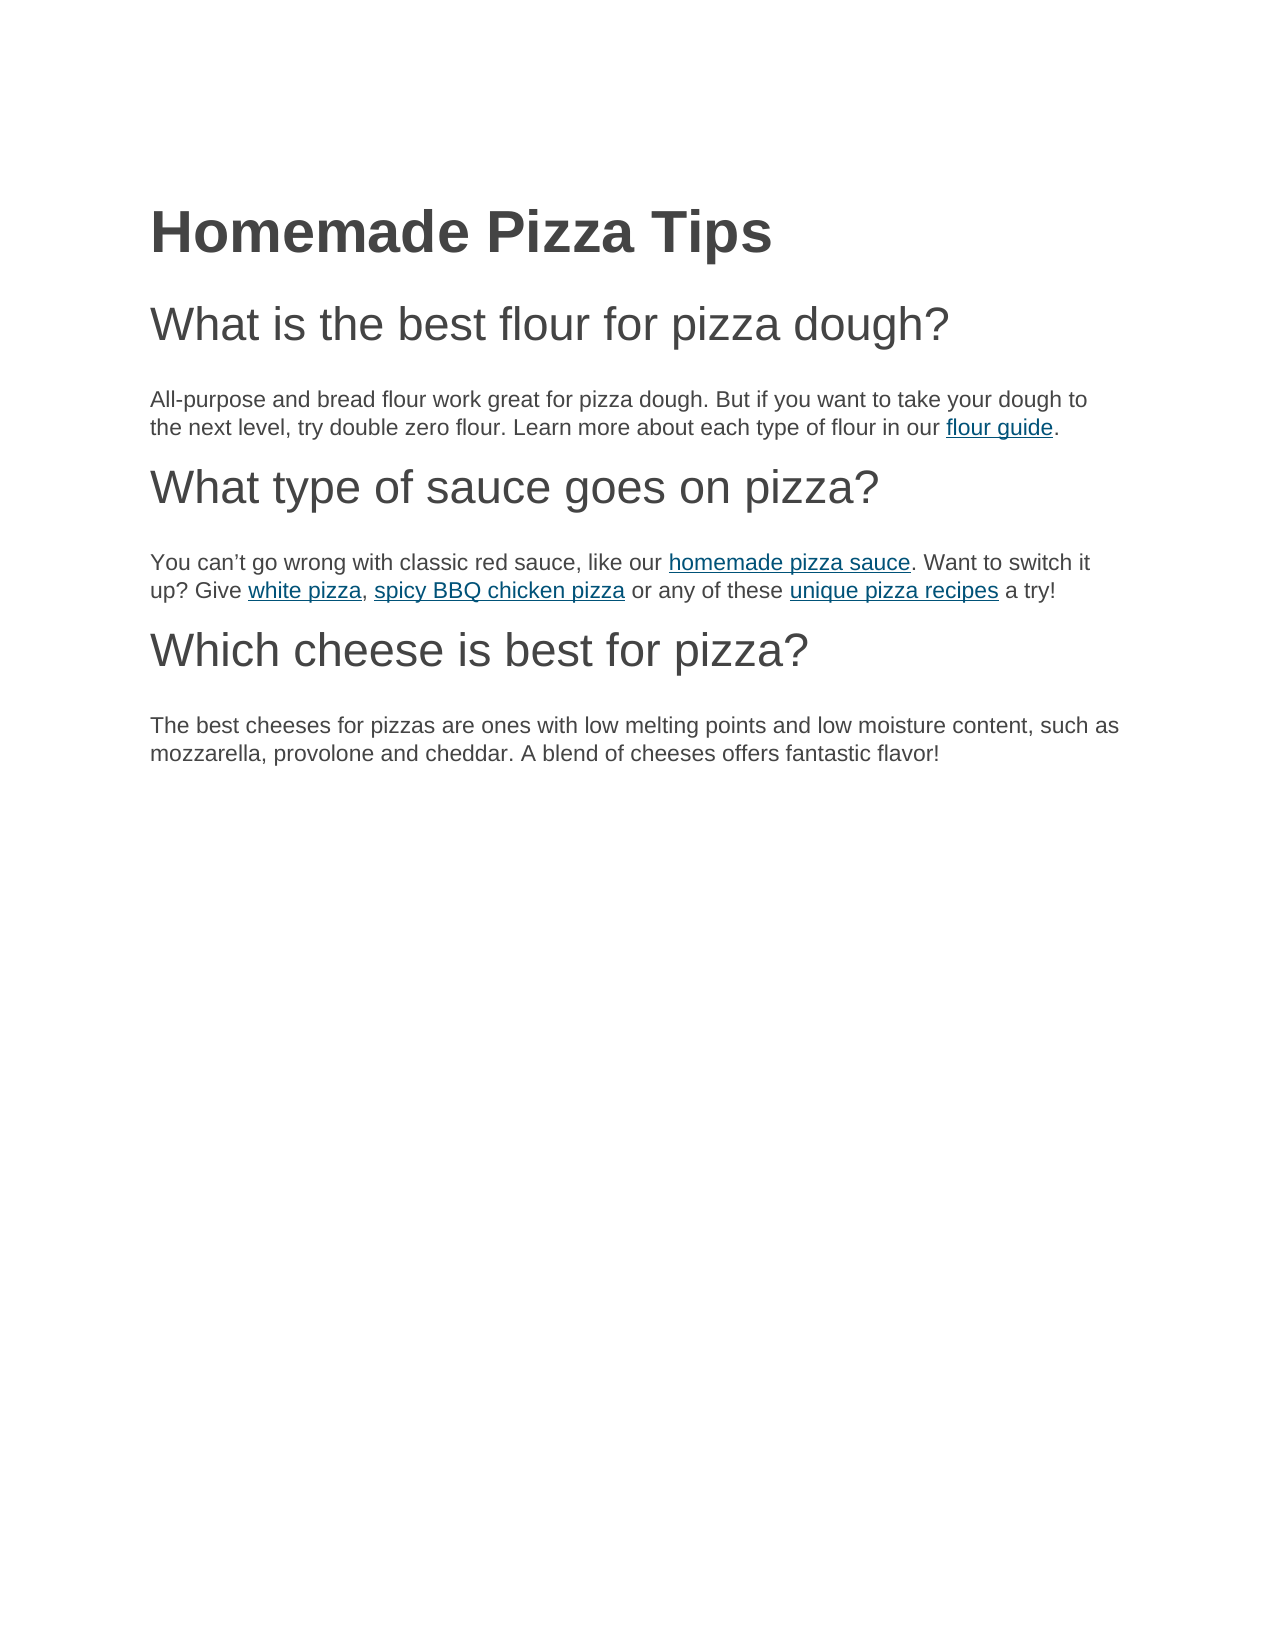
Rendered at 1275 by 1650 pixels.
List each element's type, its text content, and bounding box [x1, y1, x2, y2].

subtitle What is the best flour for pizza dough? [150, 296, 1125, 350]
text All-purpose and bread flour work great for pizza dough. But if you want to take your dough to the next level, try double zero flour. Learn more about each type of flour in our flour guide. [150, 386, 1125, 441]
text The best cheeses for pizzas are ones with low melting points and low moisture content, such as mozzarella, provolone and cheddar. A blend of cheeses offers fantastic flavor! [150, 712, 1125, 767]
subtitle Which cheese is best for pizza? [150, 622, 1125, 676]
subtitle What type of sauce goes on pizza? [150, 459, 1125, 513]
text You can’t go wrong with classic red sauce, like our homemade pizza sauce. Want to switch it up? Give white pizza, spicy BBQ chicken pizza or any of these unique pizza recipes a try! [150, 549, 1125, 604]
subtitle Homemade Pizza Tips [150, 197, 1125, 265]
